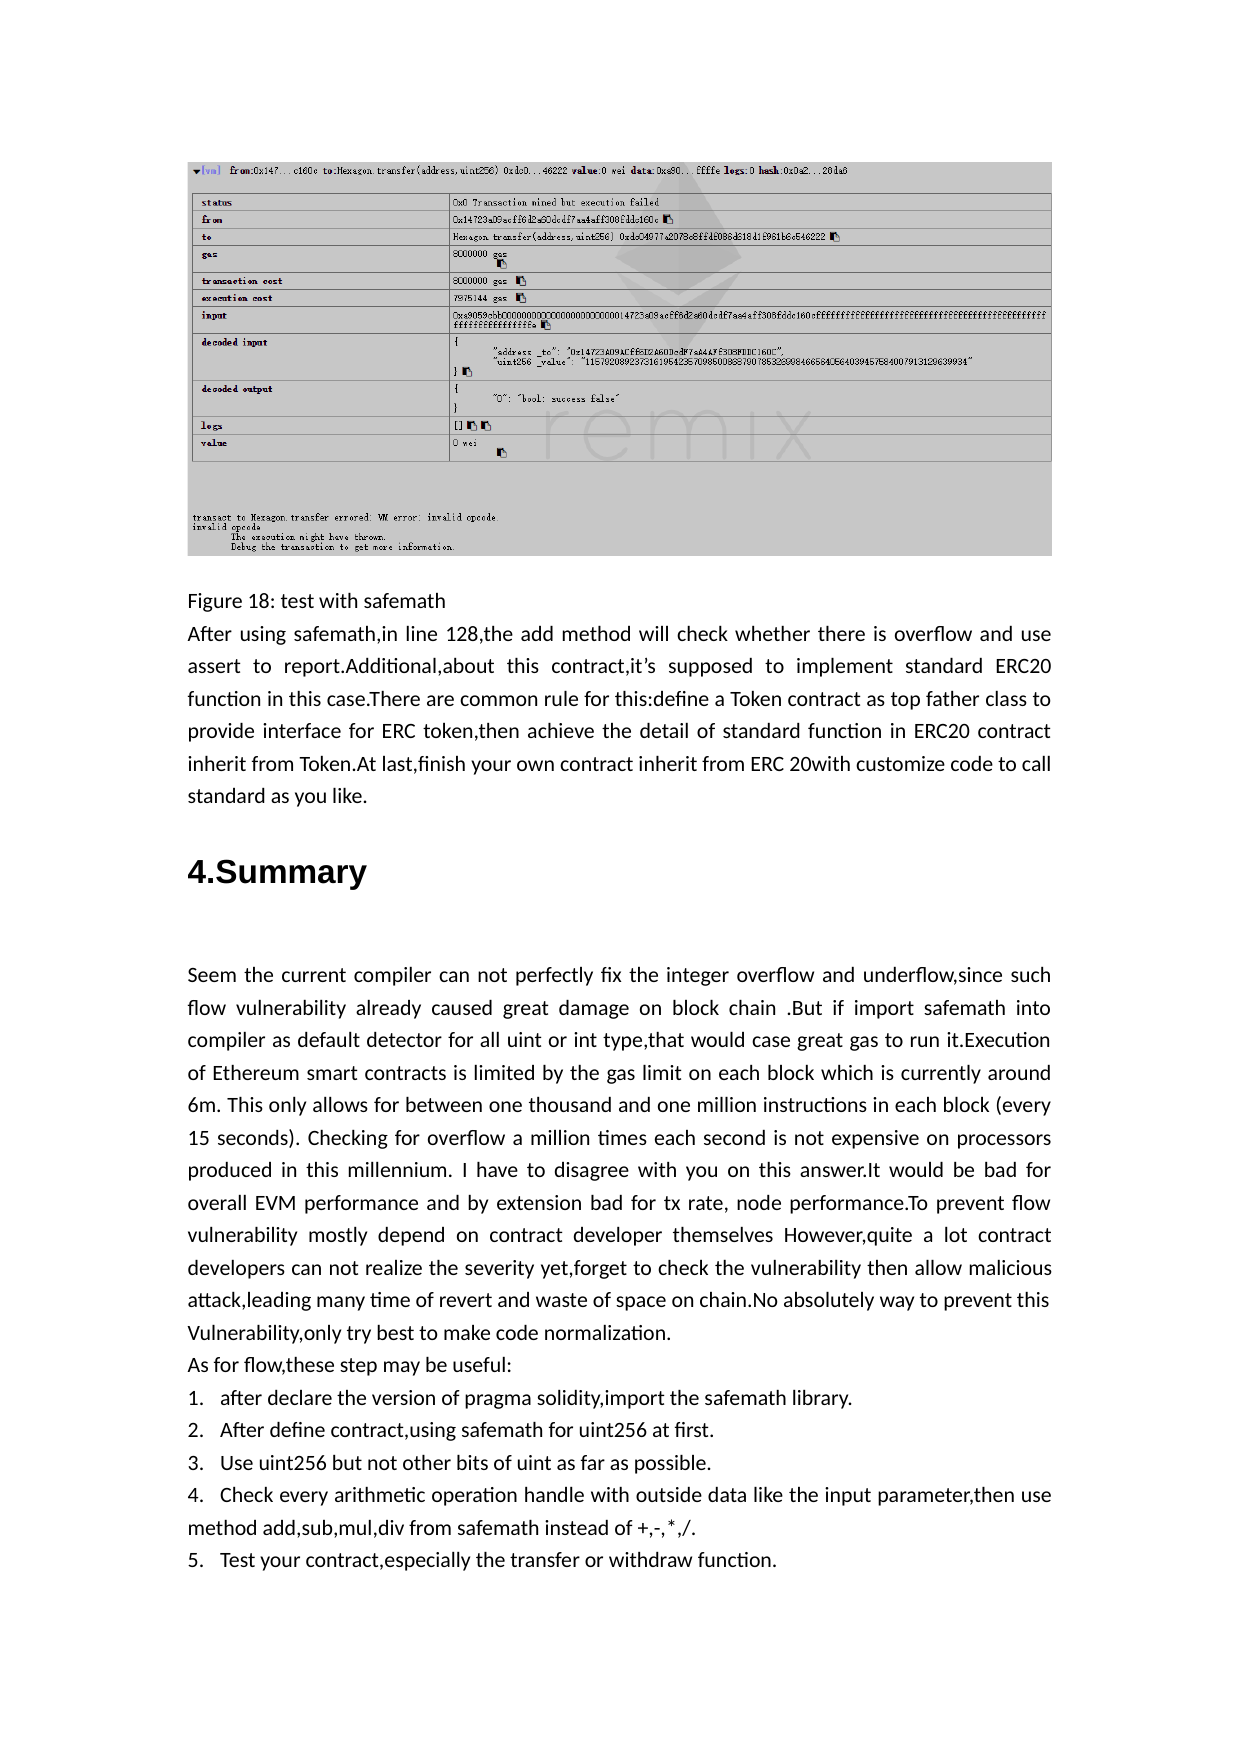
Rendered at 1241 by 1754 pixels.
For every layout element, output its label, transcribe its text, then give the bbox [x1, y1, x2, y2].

list As for flow,these step may be useful: [187, 1349, 1053, 1381]
subtitle 4.Summary [187, 839, 1053, 904]
list Vulnerability,only try best to make code normalization. [187, 1316, 1053, 1349]
list Test your contract,especially the transfer or withdraw function. [187, 1544, 1053, 1576]
list After using safemath,in line 128,the add method will check whether there is overflow and use assert to report.Additional,about this contract,it’s supposed to implement standard ERC20 function in this case.There are common rule for this:define a Token contract as top father class to provide interface for ERC token,then achieve the detail of standard function in ERC20 contract inherit from Token.At last,finish your own contract inherit from ERC 20with customize code to call standard as you like. [187, 617, 1053, 812]
list after declare the version of pragma solidity,import the safemath library. [187, 1381, 1053, 1414]
list Figure 18: test with safemath [187, 584, 1053, 617]
list After define contract,using safemath for uint256 at first. [187, 1414, 1053, 1446]
list Check every arithmetic operation handle with outside data like the input parameter,then use method add,sub,mul,div from safemath instead of +,-,*,/. [187, 1479, 1053, 1544]
list Use uint256 but not other bits of uint as far as possible. [187, 1446, 1053, 1479]
list Seem the current compiler can not perfectly fix the integer overflow and underflow,since such flow vulnerability already caused great damage on block chain .But if import safemath into compiler as default detector for all uint or int type,that would case great gas to run it.Execution of Ethereum smart contracts is limited by the gas limit on each block which is currently around 6m. This only allows for between one thousand and one million instructions in each block (every 15 seconds). Checking for overflow a million times each second is not expensive on processors produced in this millennium. I have to disagree with you on this answer.It would be bad for overall EVM performance and by extension bad for tx rate, node performance.To prevent flow vulnerability mostly depend on contract developer themselves However,quite a lot contract developers can not realize the severity yet,forget to check the vulnerability then allow malicious attack,leading many time of revert and waste of space on chain.No absolutely way to prevent this [187, 959, 1053, 1316]
picture [187, 162, 1052, 556]
